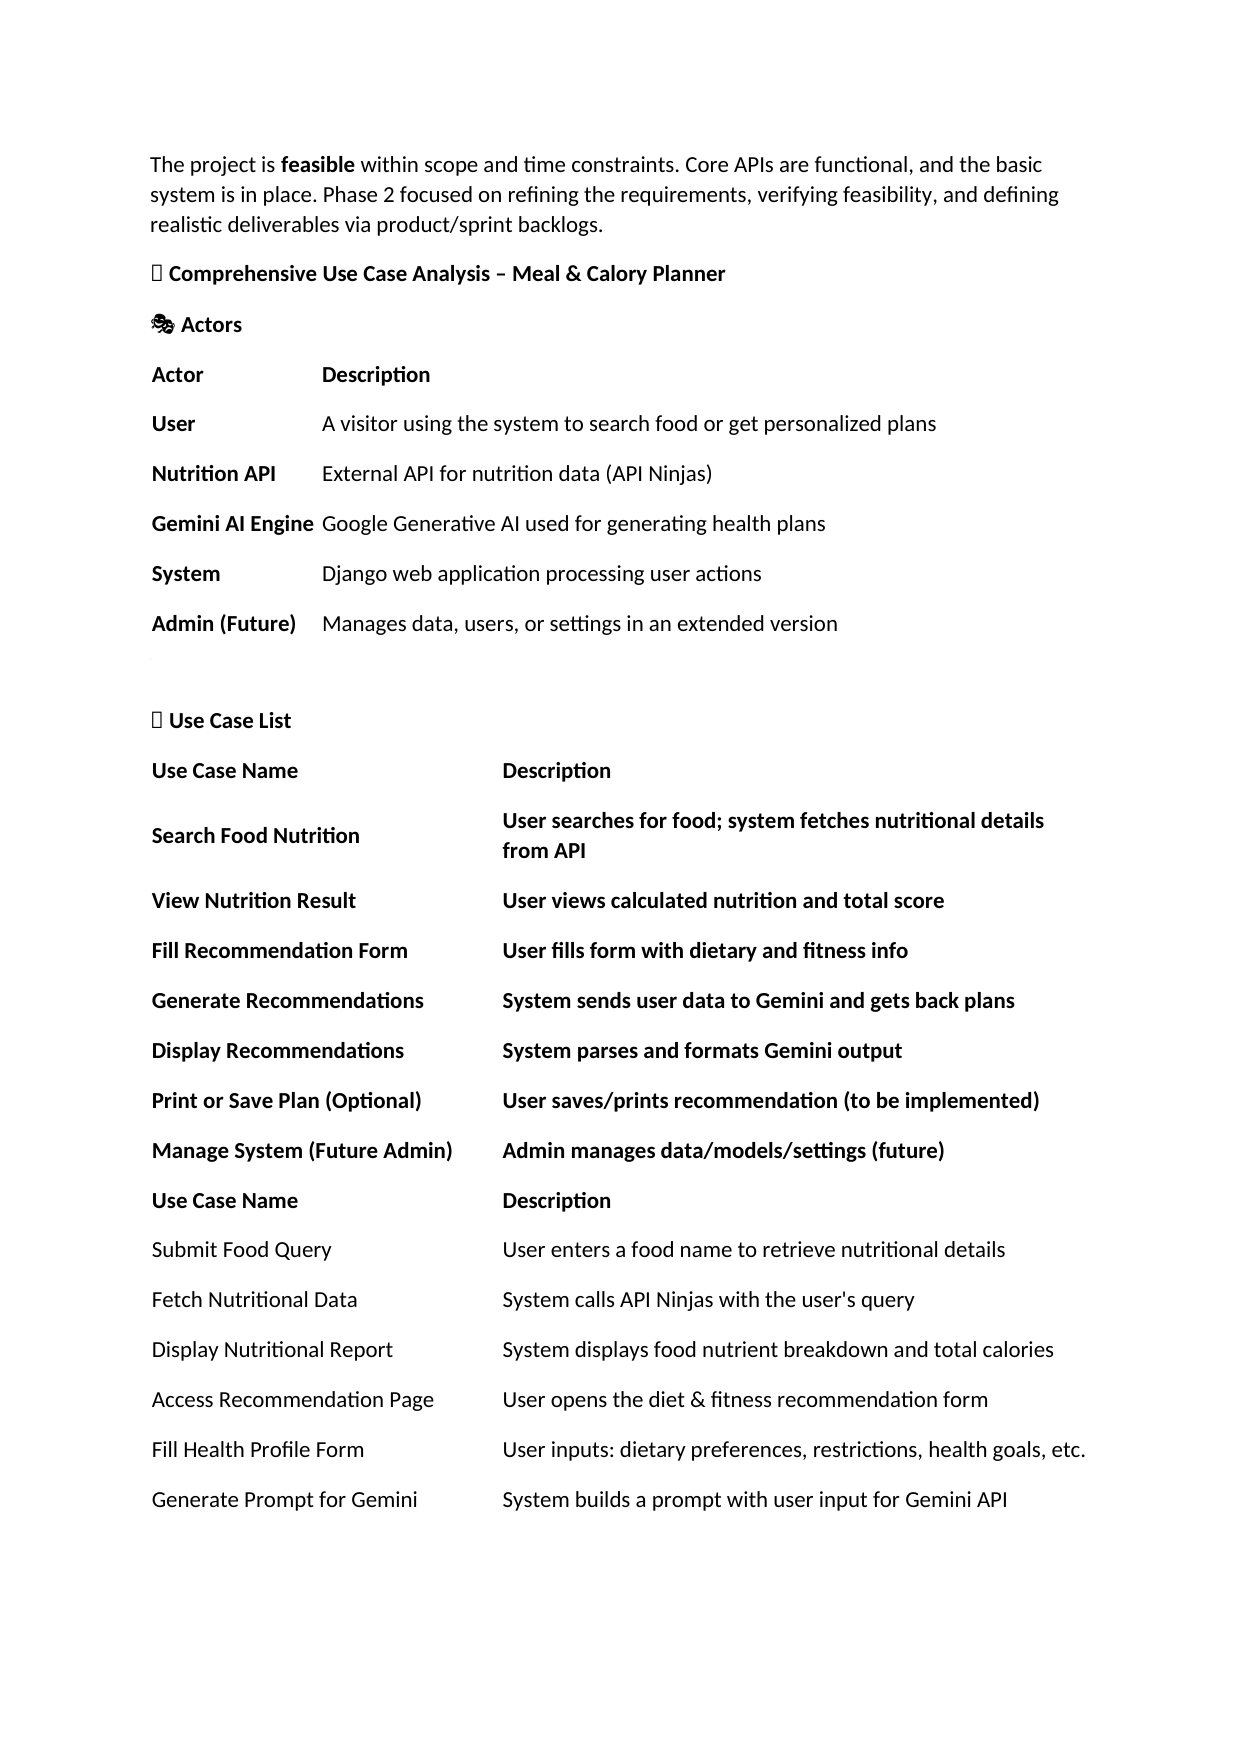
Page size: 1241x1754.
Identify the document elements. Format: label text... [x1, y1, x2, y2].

table_cell Gemini AI Engine [150, 508, 320, 558]
table_cell User views calculated nutrition and total score [501, 885, 1090, 935]
table_cell Fill Recommendation Form [150, 935, 501, 984]
table_cell User searches for food; system fetches nutritional details from API [501, 805, 1090, 885]
table_cell System [150, 558, 320, 608]
table_cell Display Recommendations [150, 1035, 501, 1084]
table_cell User saves/prints recommendation (to be implemented) [501, 1084, 1090, 1134]
table_cell Display Nutritional Report [150, 1334, 501, 1384]
table_cell System calls API Ninjas with the user's query [501, 1284, 1090, 1334]
table_header Use Case Name [150, 755, 501, 805]
table_cell User fills form with dietary and fitness info [501, 935, 1090, 984]
table_header Description [501, 755, 1090, 805]
table_cell Fetch Nutritional Data [150, 1284, 501, 1334]
table_cell Google Generative AI used for generating health plans [320, 508, 944, 558]
table_cell User [150, 408, 320, 458]
table_cell Access Recommendation Page [150, 1384, 501, 1434]
table_cell Django web application processing user actions [320, 558, 944, 608]
table_cell Manages data, users, or settings in an extended version [320, 608, 944, 657]
table_cell Print or Save Plan (Optional) [150, 1084, 501, 1134]
table_cell Submit Food Query [150, 1234, 501, 1284]
table_cell System parses and formats Gemini output [501, 1035, 1090, 1084]
table_cell Admin manages data/models/settings (future) [501, 1134, 1090, 1184]
table_cell Manage System (Future Admin) [150, 1134, 501, 1184]
table_cell User inputs: dietary preferences, restrictions, health goals, etc. [501, 1434, 1090, 1483]
table_cell External API for nutrition data (API Ninjas) [320, 458, 944, 508]
table_cell Fill Health Profile Form [150, 1434, 501, 1483]
table_header Description [320, 358, 944, 408]
table_cell Use Case Name [150, 1184, 501, 1234]
text 🎭 Actors [150, 308, 1090, 339]
table_cell Nutrition API [150, 458, 320, 508]
text The project is feasible within scope and time constraints. Core APIs are functional, and the basic system is in place. Phase 2 focused on refining the requirements, verifying feasibility, and defining realistic deliverables via product/sprint backlogs. [150, 150, 1090, 238]
table_cell User enters a food name to retrieve nutritional details [501, 1234, 1090, 1284]
table_cell A visitor using the system to search food or get personalized plans [320, 408, 944, 458]
table_cell Generate Recommendations [150, 985, 501, 1034]
text ✅ Comprehensive Use Case Analysis – Meal & Calory Planner [150, 257, 1090, 288]
text 📄 Use Case List [150, 704, 1090, 736]
table_cell Description [501, 1184, 1090, 1234]
table_cell Generate Prompt for Gemini [150, 1484, 501, 1533]
table_cell System displays food nutrient breakdown and total calories [501, 1334, 1090, 1384]
table_cell System sends user data to Gemini and gets back plans [501, 985, 1090, 1034]
table_cell View Nutrition Result [150, 885, 501, 935]
table_cell Admin (Future) [150, 608, 320, 657]
table_cell User opens the diet & fitness recommendation form [501, 1384, 1090, 1434]
table_cell System builds a prompt with user input for Gemini API [501, 1484, 1090, 1533]
table_cell Search Food Nutrition [150, 805, 501, 885]
table_header Actor [150, 358, 320, 408]
